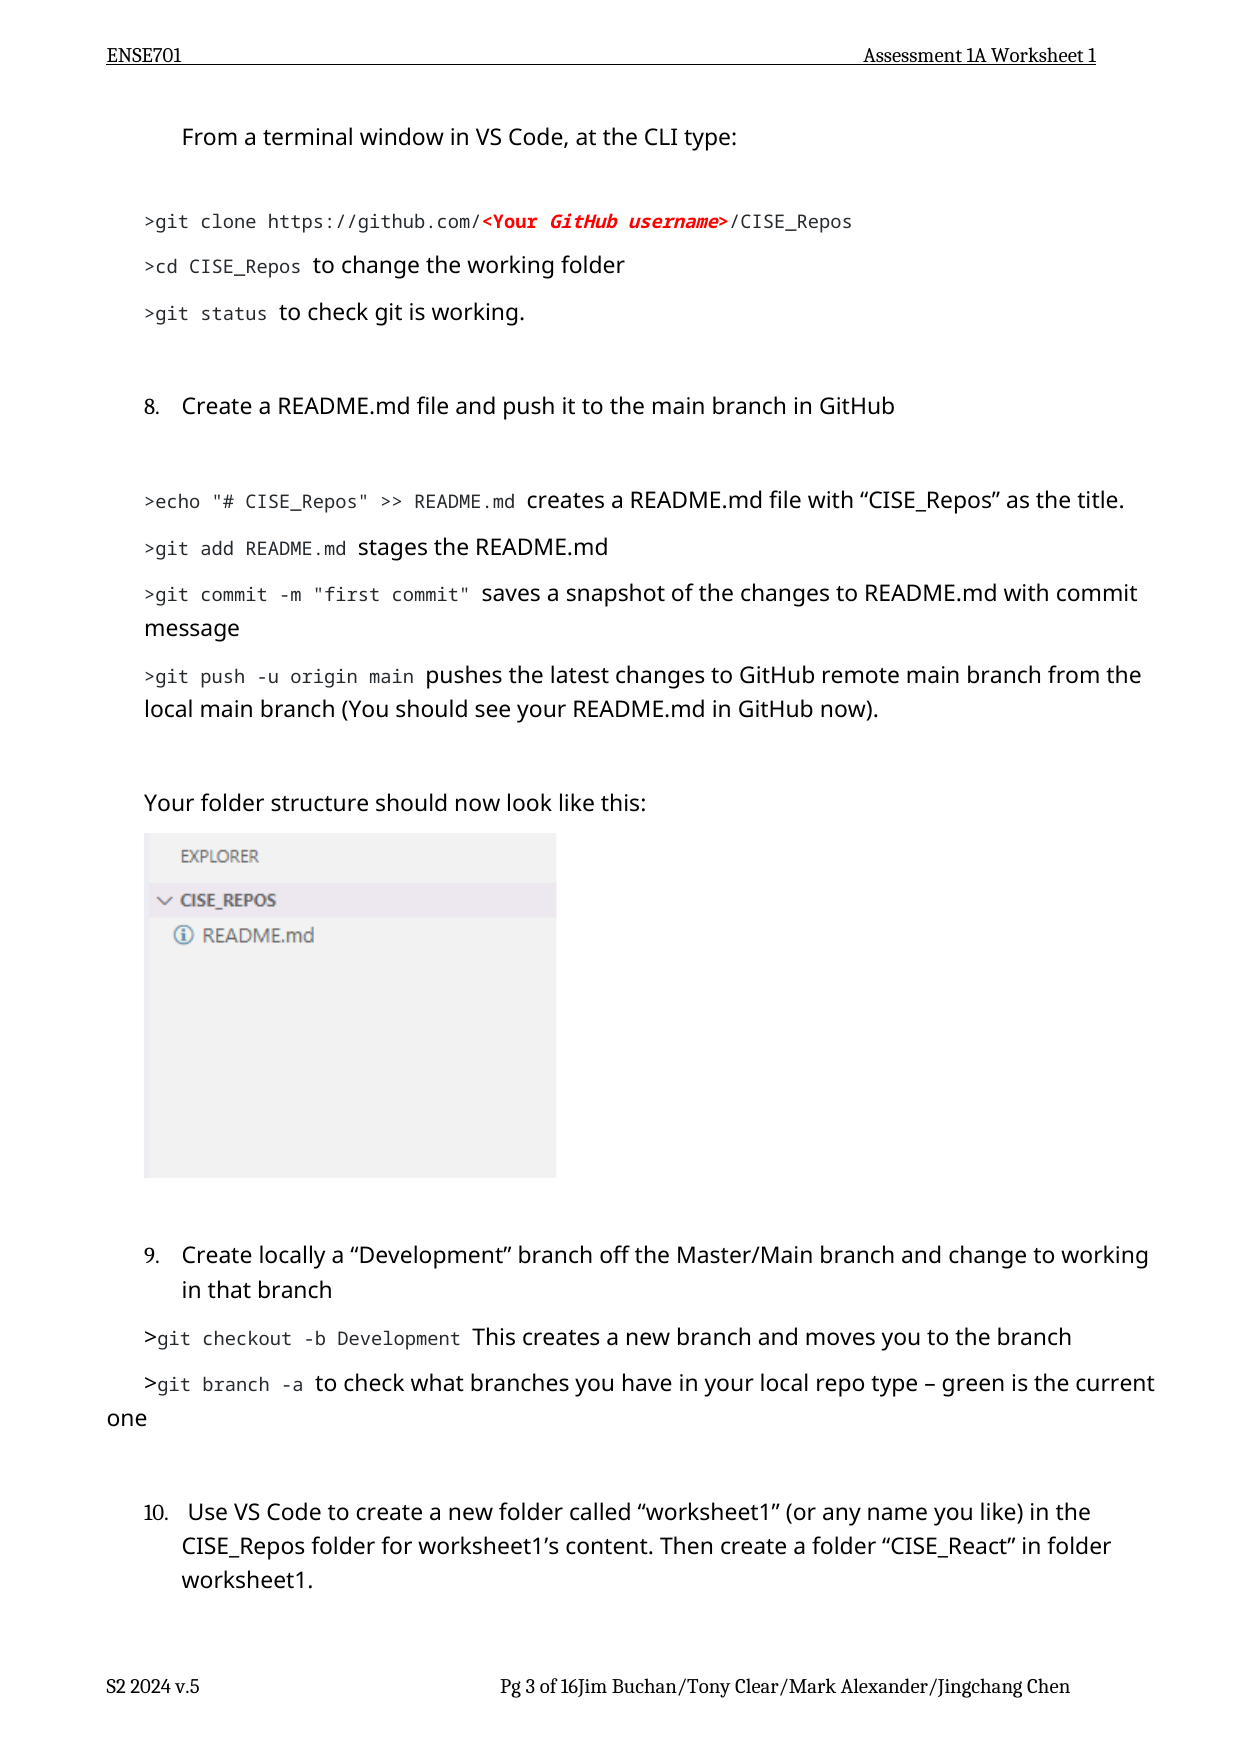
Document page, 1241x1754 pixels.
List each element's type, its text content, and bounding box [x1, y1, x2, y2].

text >git checkout -b Development This creates a new branch and moves you to the branch [106, 1320, 1169, 1352]
text >git branch -a to check what branches you have in your local repo type – green is the current one [106, 1367, 1169, 1433]
text Your folder structure should now look like this: [144, 787, 1169, 818]
text >git commit -m "first commit" saves a snapshot of the changes to README.md with commit message [144, 577, 1169, 643]
text >cd CISE_Repos to change the working folder [144, 249, 1169, 280]
list Create a README.md file and push it to the main branch in GitHub [144, 390, 1169, 421]
text >git status to check git is working. [144, 296, 1169, 327]
text >git push -u origin main pushes the latest changes to GitHub remote main branch from the local main branch (You should see your README.md in GitHub now). [144, 658, 1169, 724]
list Create locally a “Development” branch off the Master/Main branch and change to working in that branch [144, 1239, 1169, 1305]
list Use VS Code to create a new folder called “worksheet1” (or any name you like) in the CISE_Repos folder for worksheet1’s content. Then create a folder “CISE_React” in folder worksheet1. [144, 1495, 1169, 1595]
text >git clone https://github.com/<Your GitHub username>/CISE_Repos [144, 209, 1169, 234]
text >git add README.md stages the README.md [144, 530, 1169, 562]
text >echo "# CISE_Repos" >> README.md creates a README.md file with “CISE_Repos” as the title. [144, 483, 1169, 515]
list From a terminal window in VS Code, at the CLI type: [181, 121, 1169, 152]
picture [143, 833, 557, 1178]
